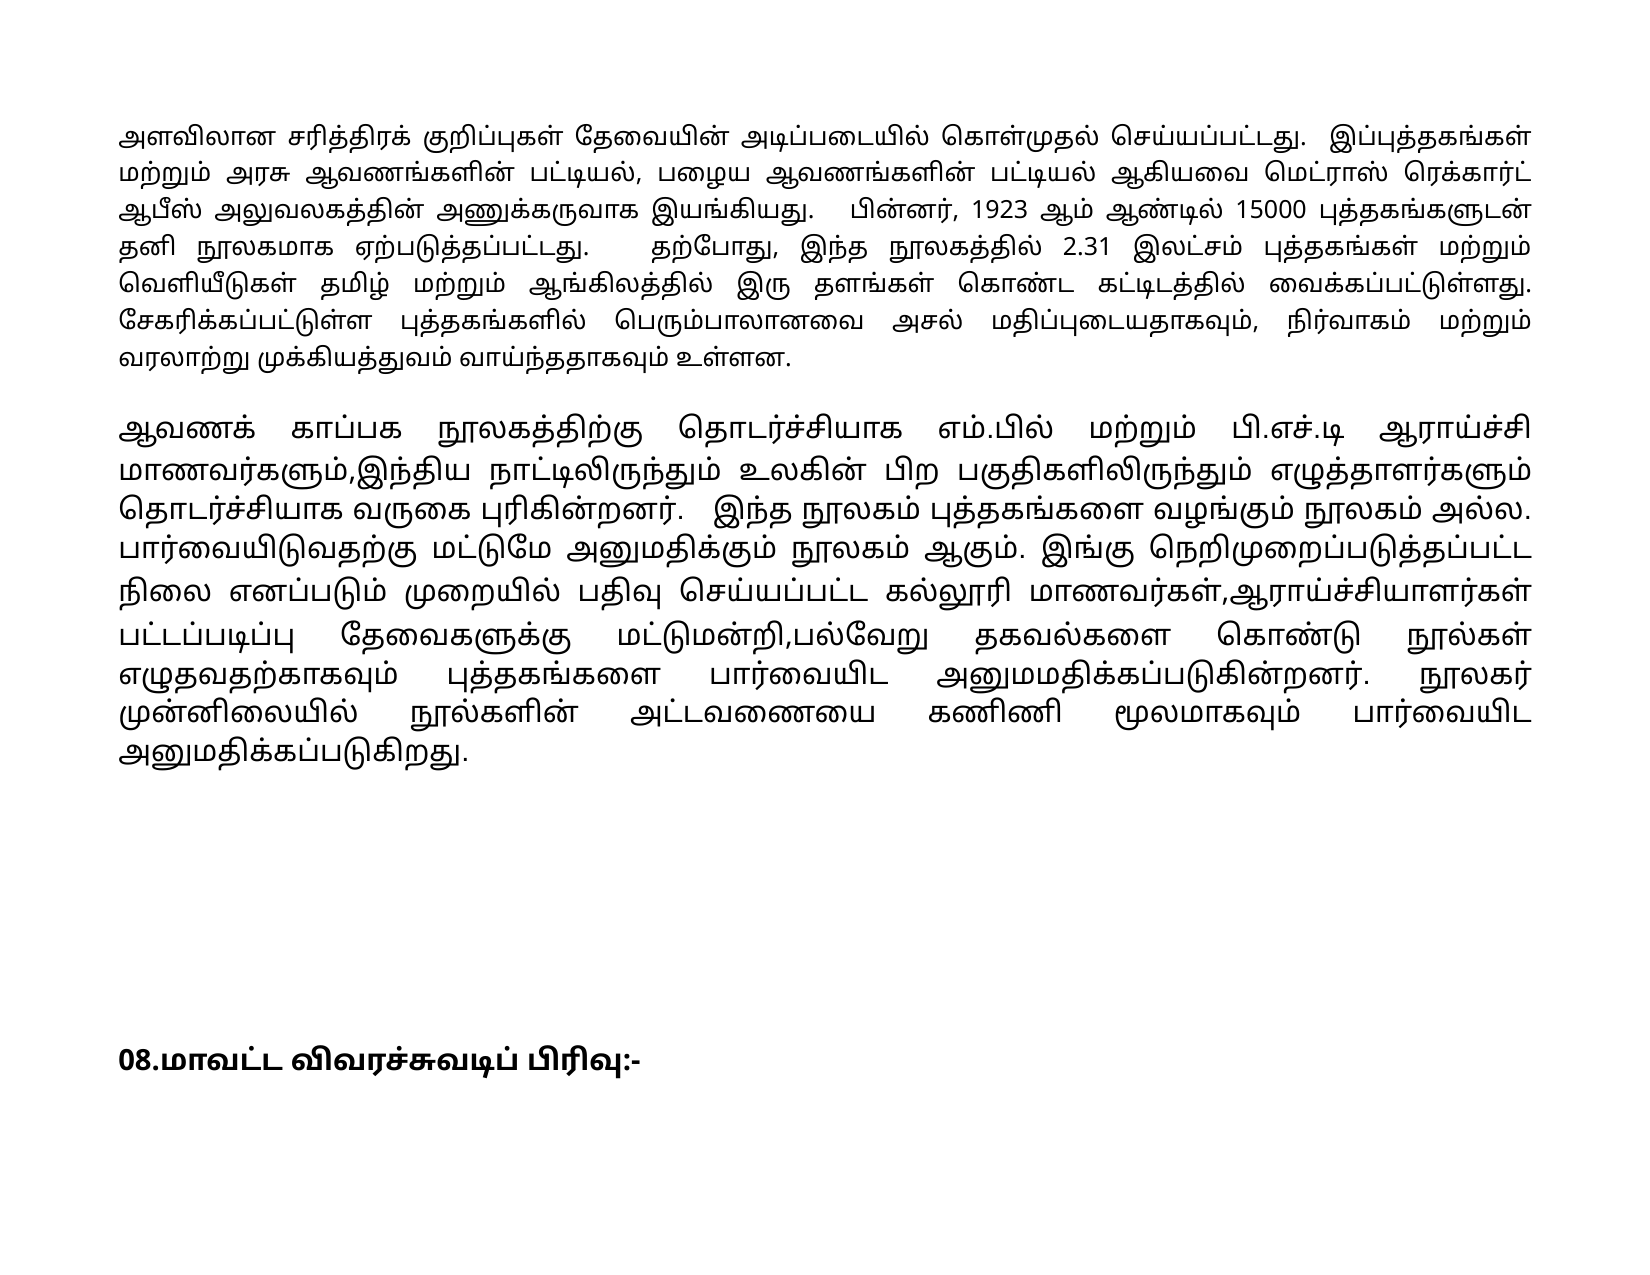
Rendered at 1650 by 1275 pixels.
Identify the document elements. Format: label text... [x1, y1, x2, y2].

text ஆவணக் காப்பக நூலகத்திற்கு தொடர்ச்சியாக எம்.பில் மற்றும் பி.எச்.டி ஆராய்ச்சி மாணவர்களும்,இந்திய நாட்டிலிருந்தும் உலகின் பிற பகுதிகளிலிருந்தும் எழுத்தாளர்களும் தொடர்ச்சியாக வருகை புரிகின்றனர். இந்த நூலகம் புத்தகங்களை வழங்கும் நூலகம் அல்ல. பார்வையிடுவதற்கு மட்டுமே அனுமதிக்கும் நூலகம் ஆகும். இங்கு நெறிமுறைப்படுத்தப்பட்ட நிலை எனப்படும் முறையில் பதிவு செய்யப்பட்ட கல்லூரி மாணவர்கள்,ஆராய்ச்சியாளர்கள் பட்டப்படிப்பு தேவைகளுக்கு மட்டுமன்றி,பல்வேறு தகவல்களை கொண்டு நூல்கள் எழுதவதற்காகவும் புத்தகங்களை பார்வையிட அனுமமதிக்கப்படுகின்றனர். நூலகர் முன்னிலையில் நூல்களின் அட்டவணையை கணிணி மூலமாகவும் பார்வையிட அனுமதிக்கப்படுகிறது. [118, 411, 1532, 772]
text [118, 118, 1532, 377]
text 08.மாவட்ட விவரச்சுவடிப் பிரிவு:- [118, 1039, 1532, 1081]
